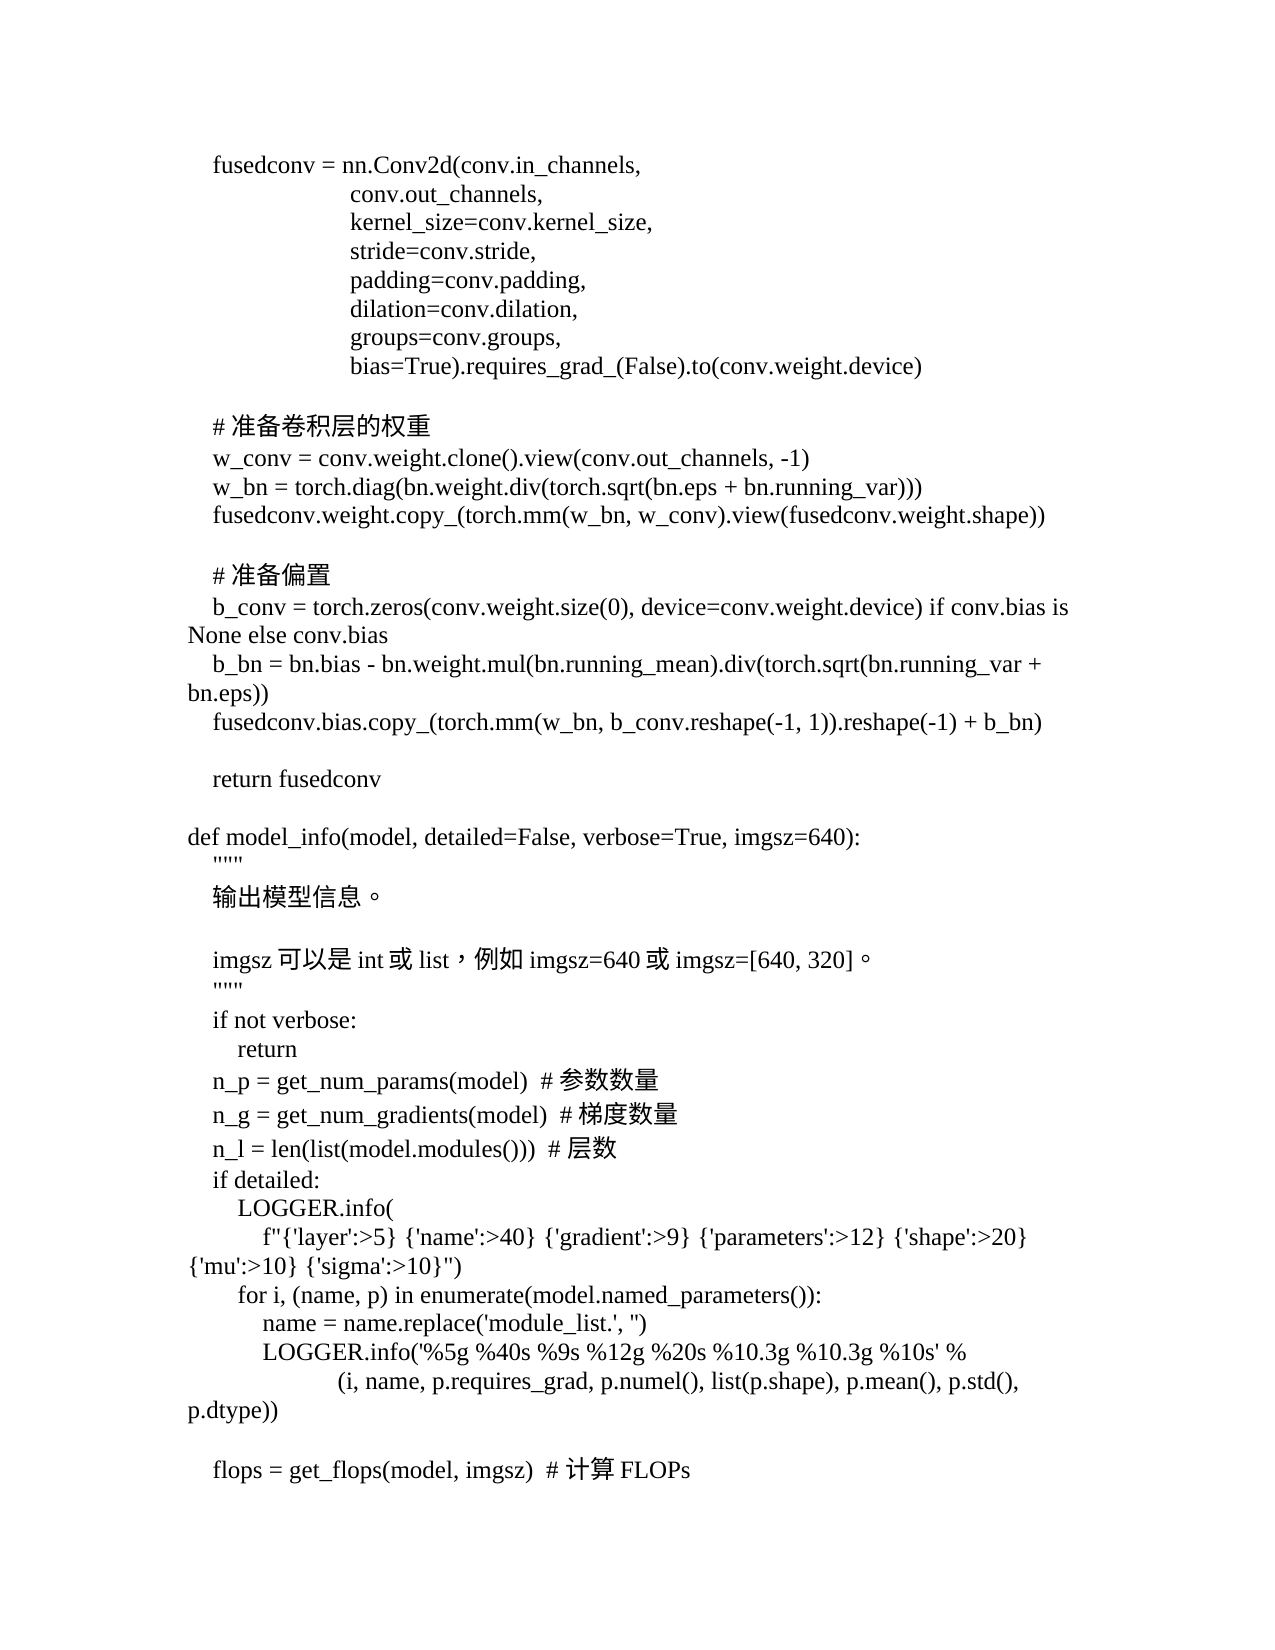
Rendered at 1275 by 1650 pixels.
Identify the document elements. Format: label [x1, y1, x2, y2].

text [187, 150, 1087, 1486]
